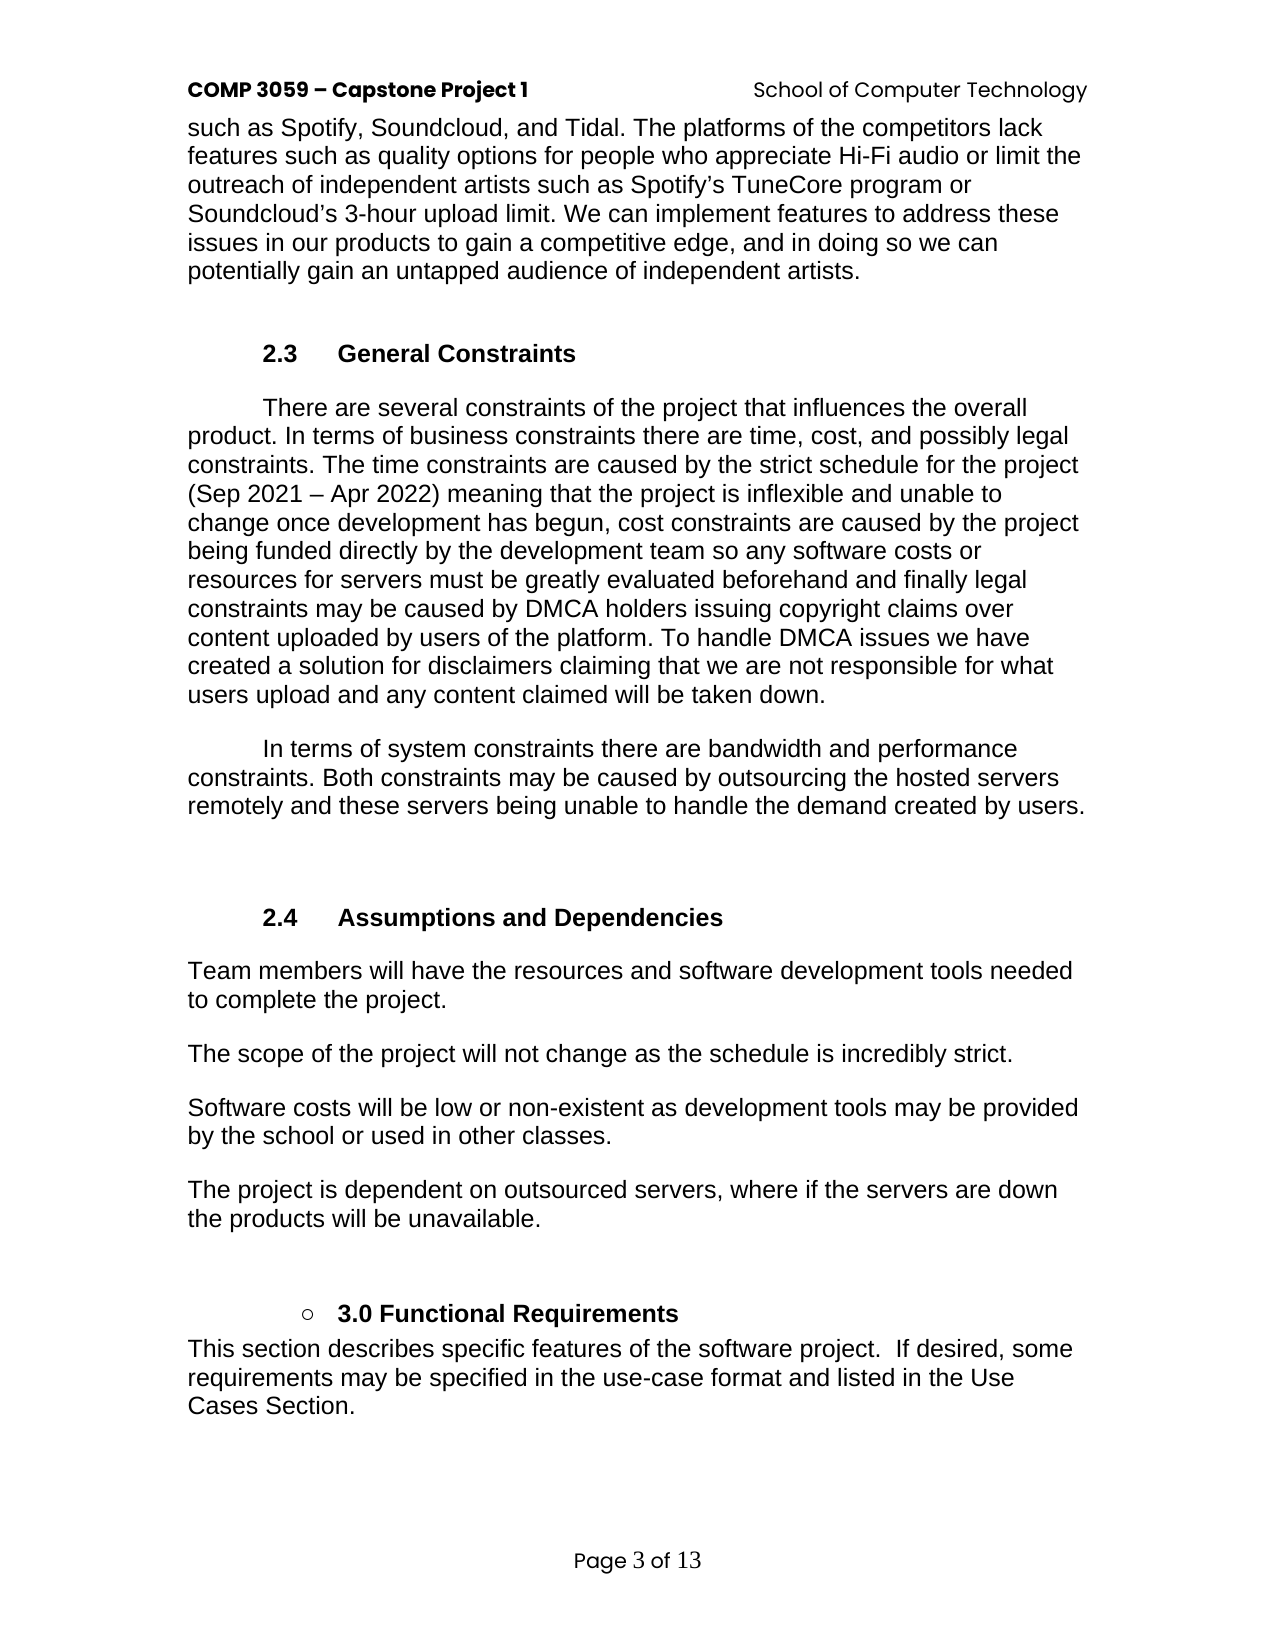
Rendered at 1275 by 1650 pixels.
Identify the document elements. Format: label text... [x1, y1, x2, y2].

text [187, 112, 1087, 285]
text The project is dependent on outsourced servers, where if the servers are down the products will be unavailable. [187, 1175, 1087, 1232]
text Team members will have the resources and software development tools needed to complete the project. [187, 956, 1087, 1014]
text This section describes specific features of the software project. If desired, some requirements may be specified in the use-case format and listed in the Use Cases Section. [187, 1334, 1087, 1420]
text The scope of the project will not change as the schedule is incredibly strict. [187, 1039, 1087, 1067]
text In terms of system constraints there are bandwidth and performance constraints. Both constraints may be caused by outsourcing the hosted servers remotely and these servers being unable to handle the demand created by users. [187, 734, 1087, 820]
text There are several constraints of the project that influences the overall product. In terms of business constraints there are time, cost, and possibly legal constraints. The time constraints are caused by the strict schedule for the project (Sep 2021 – Apr 2022) meaning that the project is inflexible and unable to change once development has begun, cost constraints are caused by the project being funded directly by the development team so any software costs or resources for servers must be greatly evaluated beforehand and finally legal constraints may be caused by DMCA holders issuing copyright claims over content uploaded by users of the platform. To handle DMCA issues we have created a solution for disclaimers claiming that we are not responsible for what users upload and any content claimed will be taken down. [187, 392, 1087, 709]
subtitle General Constraints [262, 339, 1087, 367]
subtitle 3.0 Functional Requirements [300, 1299, 1087, 1327]
subtitle Assumptions and Dependencies [262, 902, 1087, 931]
text Software costs will be low or non-existent as development tools may be provided by the school or used in other classes. [187, 1092, 1087, 1150]
